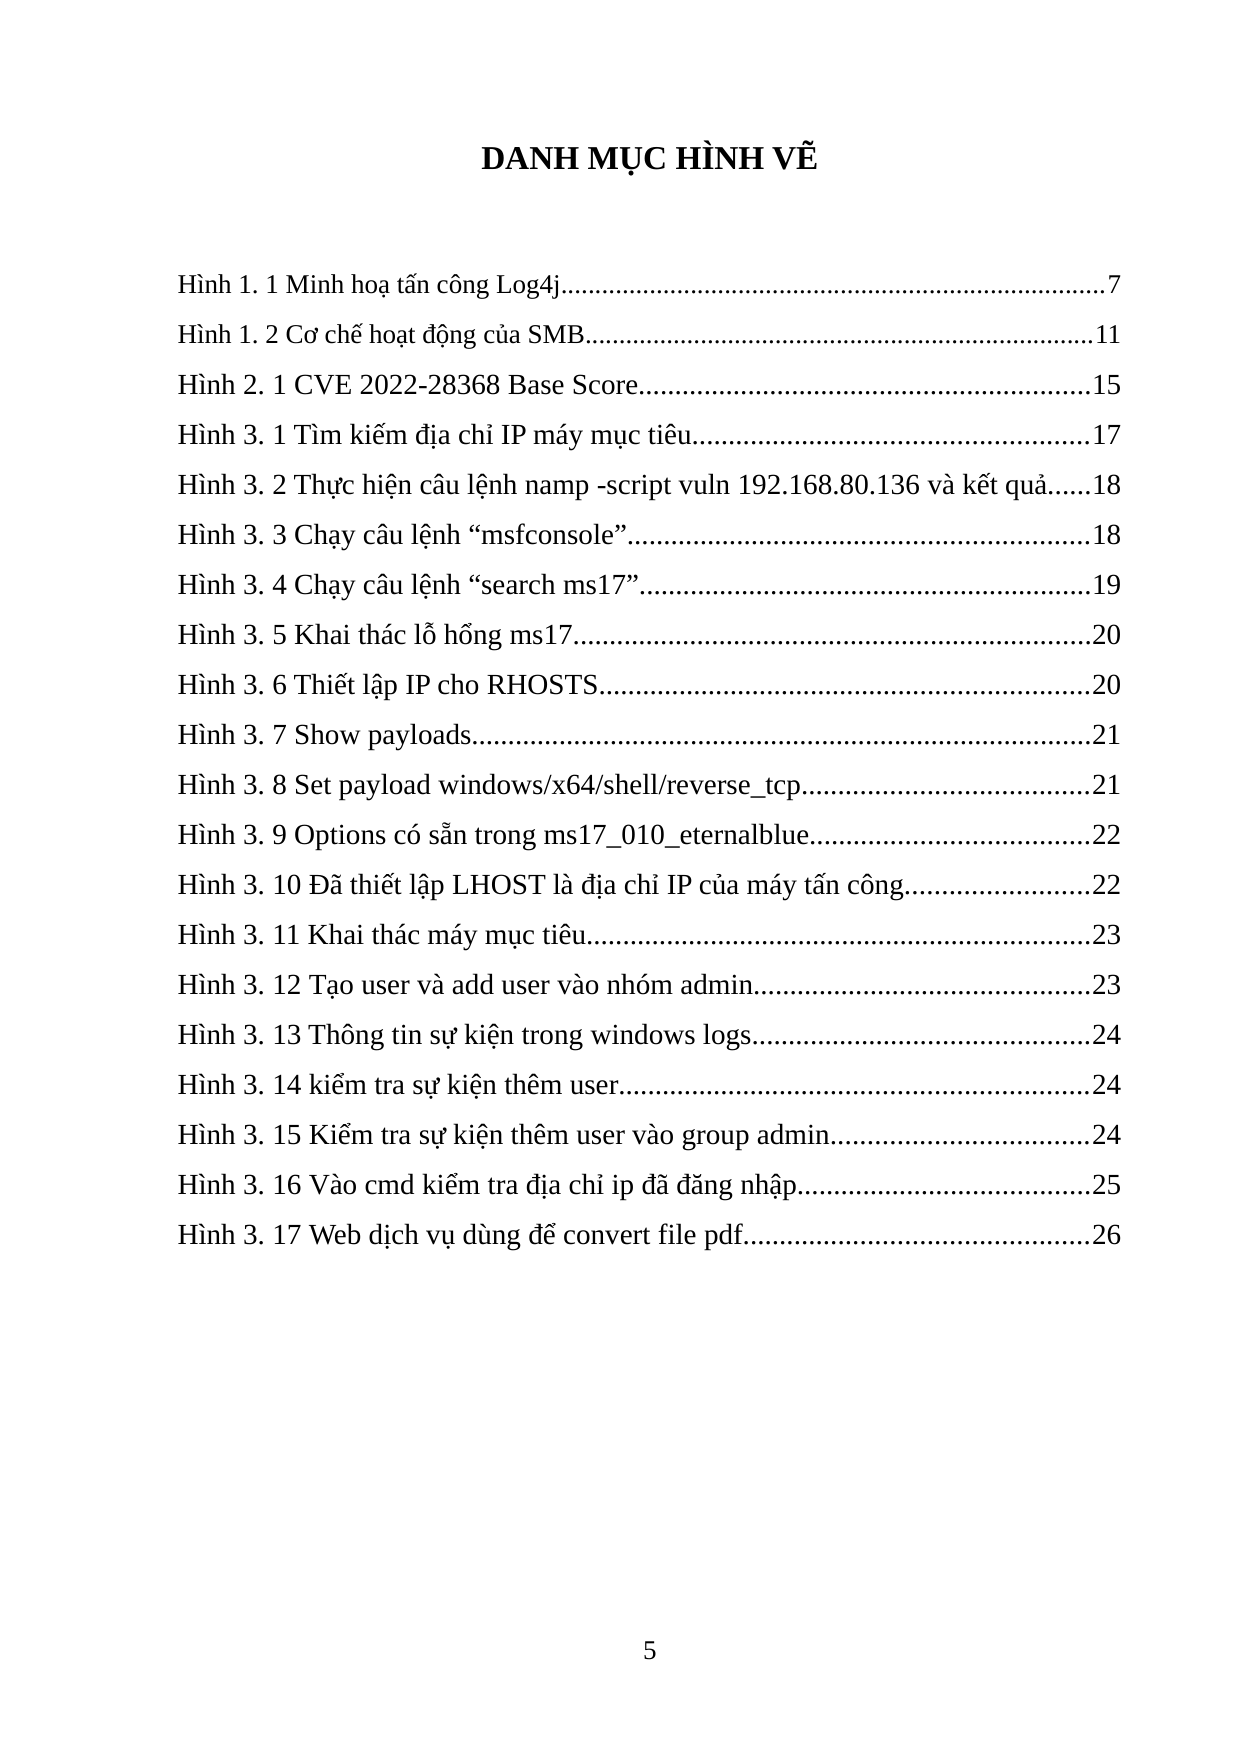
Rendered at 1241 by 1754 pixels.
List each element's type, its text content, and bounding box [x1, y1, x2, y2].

text Hình 3. 3 Chạy câu lệnh “msfconsole” 18 [177, 515, 1122, 552]
text Hình 3. 8 Set payload windows/x64/shell/reverse_tcp 21 [177, 765, 1122, 802]
text Hình 3. 1 Tìm kiếm địa chỉ IP máy mục tiêu 17 [177, 415, 1122, 452]
text Hình 3. 4 Chạy câu lệnh “search ms17” 19 [177, 565, 1122, 602]
text Hình 3. 7 Show payloads 21 [177, 715, 1122, 752]
text Hình 3. 17 Web dịch vụ dùng để convert file pdf 26 [177, 1215, 1122, 1252]
text Hình 3. 13 Thông tin sự kiện trong windows logs 24 [177, 1015, 1122, 1052]
text Hình 3. 14 kiểm tra sự kiện thêm user 24 [177, 1065, 1122, 1102]
text Hình 3. 6 Thiết lập IP cho RHOSTS 20 [177, 665, 1122, 702]
text Hình 3. 9 Options có sẵn trong ms17_010_eternalblue 22 [177, 815, 1122, 852]
text Hình 3. 16 Vào cmd kiểm tra địa chỉ ip đã đăng nhập 25 [177, 1165, 1122, 1202]
text Hình 3. 12 Tạo user và add user vào nhóm admin 23 [177, 965, 1122, 1002]
text Hình 1. 1 Minh hoạ tấn công Log4j 7 [177, 265, 1122, 302]
text Hình 3. 5 Khai thác lỗ hổng ms17 20 [177, 615, 1122, 652]
text Hình 3. 11 Khai thác máy mục tiêu 23 [177, 915, 1122, 952]
subtitle DANH MỤC HÌNH VẼ [177, 120, 1122, 195]
text Hình 3. 15 Kiểm tra sự kiện thêm user vào group admin 24 [177, 1115, 1122, 1152]
text Hình 3. 2 Thực hiện câu lệnh namp -script vuln 192.168.80.136 và kết quả 18 [177, 465, 1122, 502]
text Hình 1. 2 Cơ chế hoạt động của SMB 11 [177, 315, 1122, 352]
text Hình 3. 10 Đã thiết lập LHOST là địa chỉ IP của máy tấn công 22 [177, 865, 1122, 902]
text Hình 2. 1 CVE 2022-28368 Base Score 15 [177, 365, 1122, 402]
